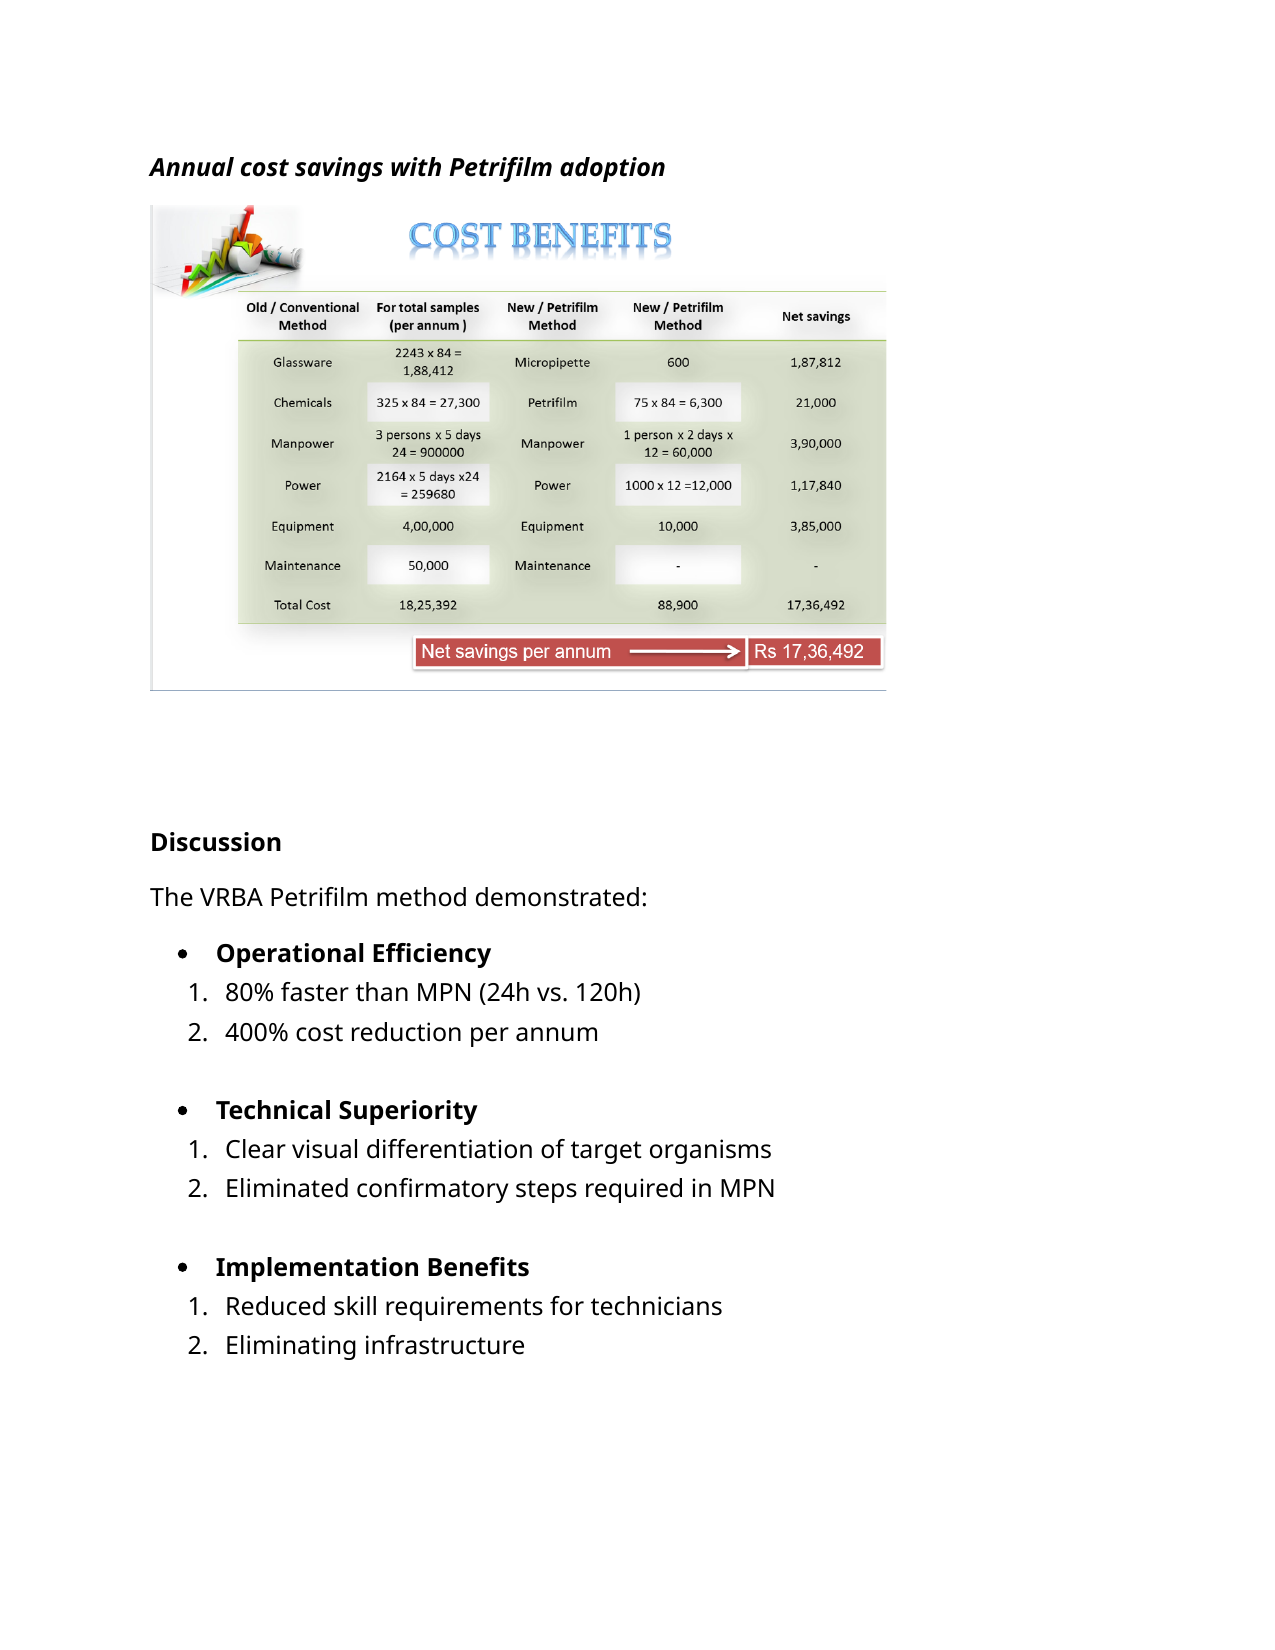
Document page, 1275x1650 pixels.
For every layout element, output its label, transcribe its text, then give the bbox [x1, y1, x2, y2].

picture [150, 205, 887, 691]
list Clear visual differentiation of target organisms [187, 1132, 1125, 1166]
text Discussion [150, 824, 1125, 858]
list Reduced skill requirements for technicians [187, 1288, 1125, 1322]
list Eliminated confirmatory steps required in MPN [187, 1171, 1125, 1205]
text Annual cost savings with Petrifilm adoption [150, 150, 1125, 184]
list Implementation Benefits [178, 1249, 1125, 1283]
list Operational Efficiency [178, 936, 1125, 970]
list 400% cost reduction per annum [187, 1014, 1125, 1048]
list Eliminating infrastructure [187, 1328, 1125, 1362]
text The VRBA Petrifilm method demonstrated: [150, 880, 1125, 914]
list 80% faster than MPN (24h vs. 120h) [187, 975, 1125, 1009]
list Technical Superiority [178, 1093, 1125, 1127]
